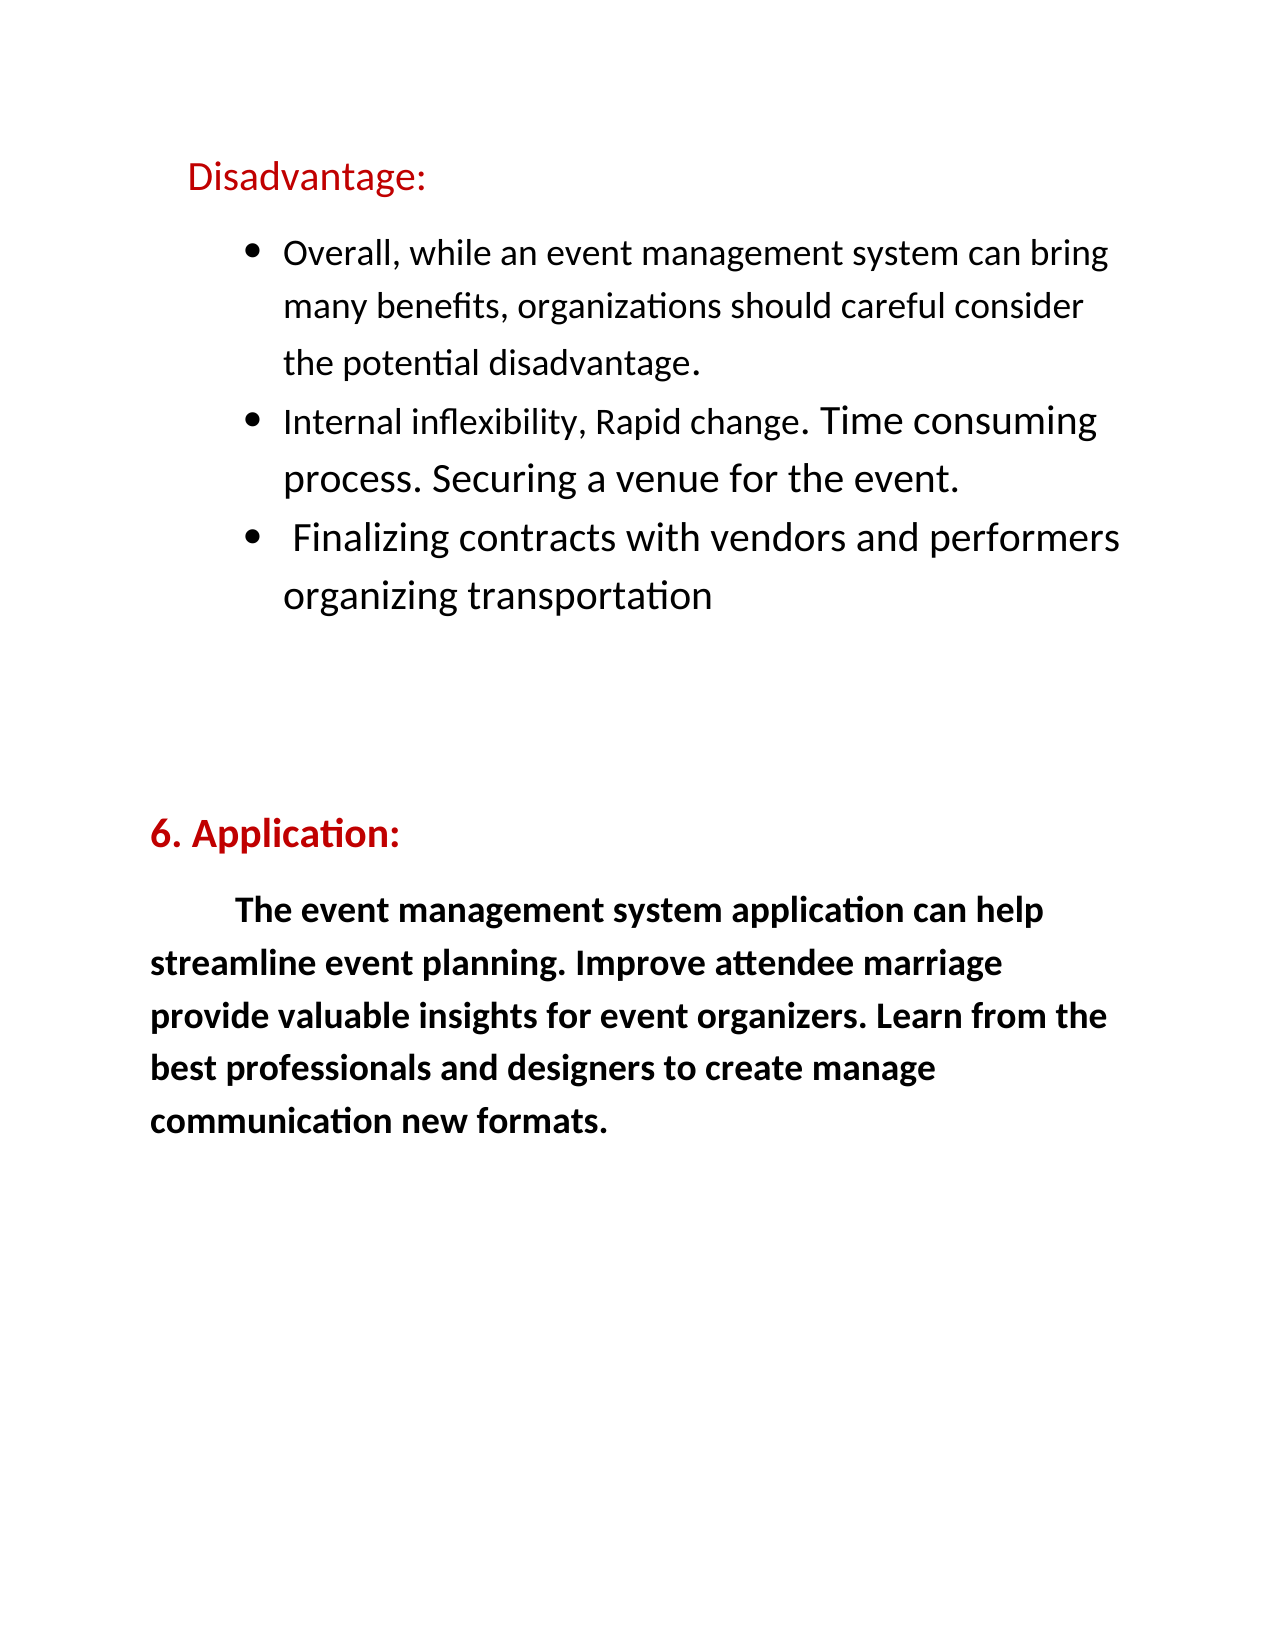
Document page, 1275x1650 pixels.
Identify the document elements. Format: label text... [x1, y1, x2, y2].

text Disadvantage: [187, 150, 1125, 201]
list Finalizing contracts with vendors and performers organizing transportation [245, 511, 1125, 620]
text The event management system application can help streamline event planning. Improve attendee marriage provide valuable insights for event organizers. Learn from the best professionals and designers to create manage communication new formats. [150, 886, 1125, 1143]
list Overall, while an event management system can bring many benefits, organizations should careful consider the potential disadvantage. [245, 229, 1125, 386]
text 6. Application: [150, 807, 1125, 858]
list Internal inflexibility, Rapid change. Time consuming process. Securing a venue for the event. [245, 394, 1125, 503]
